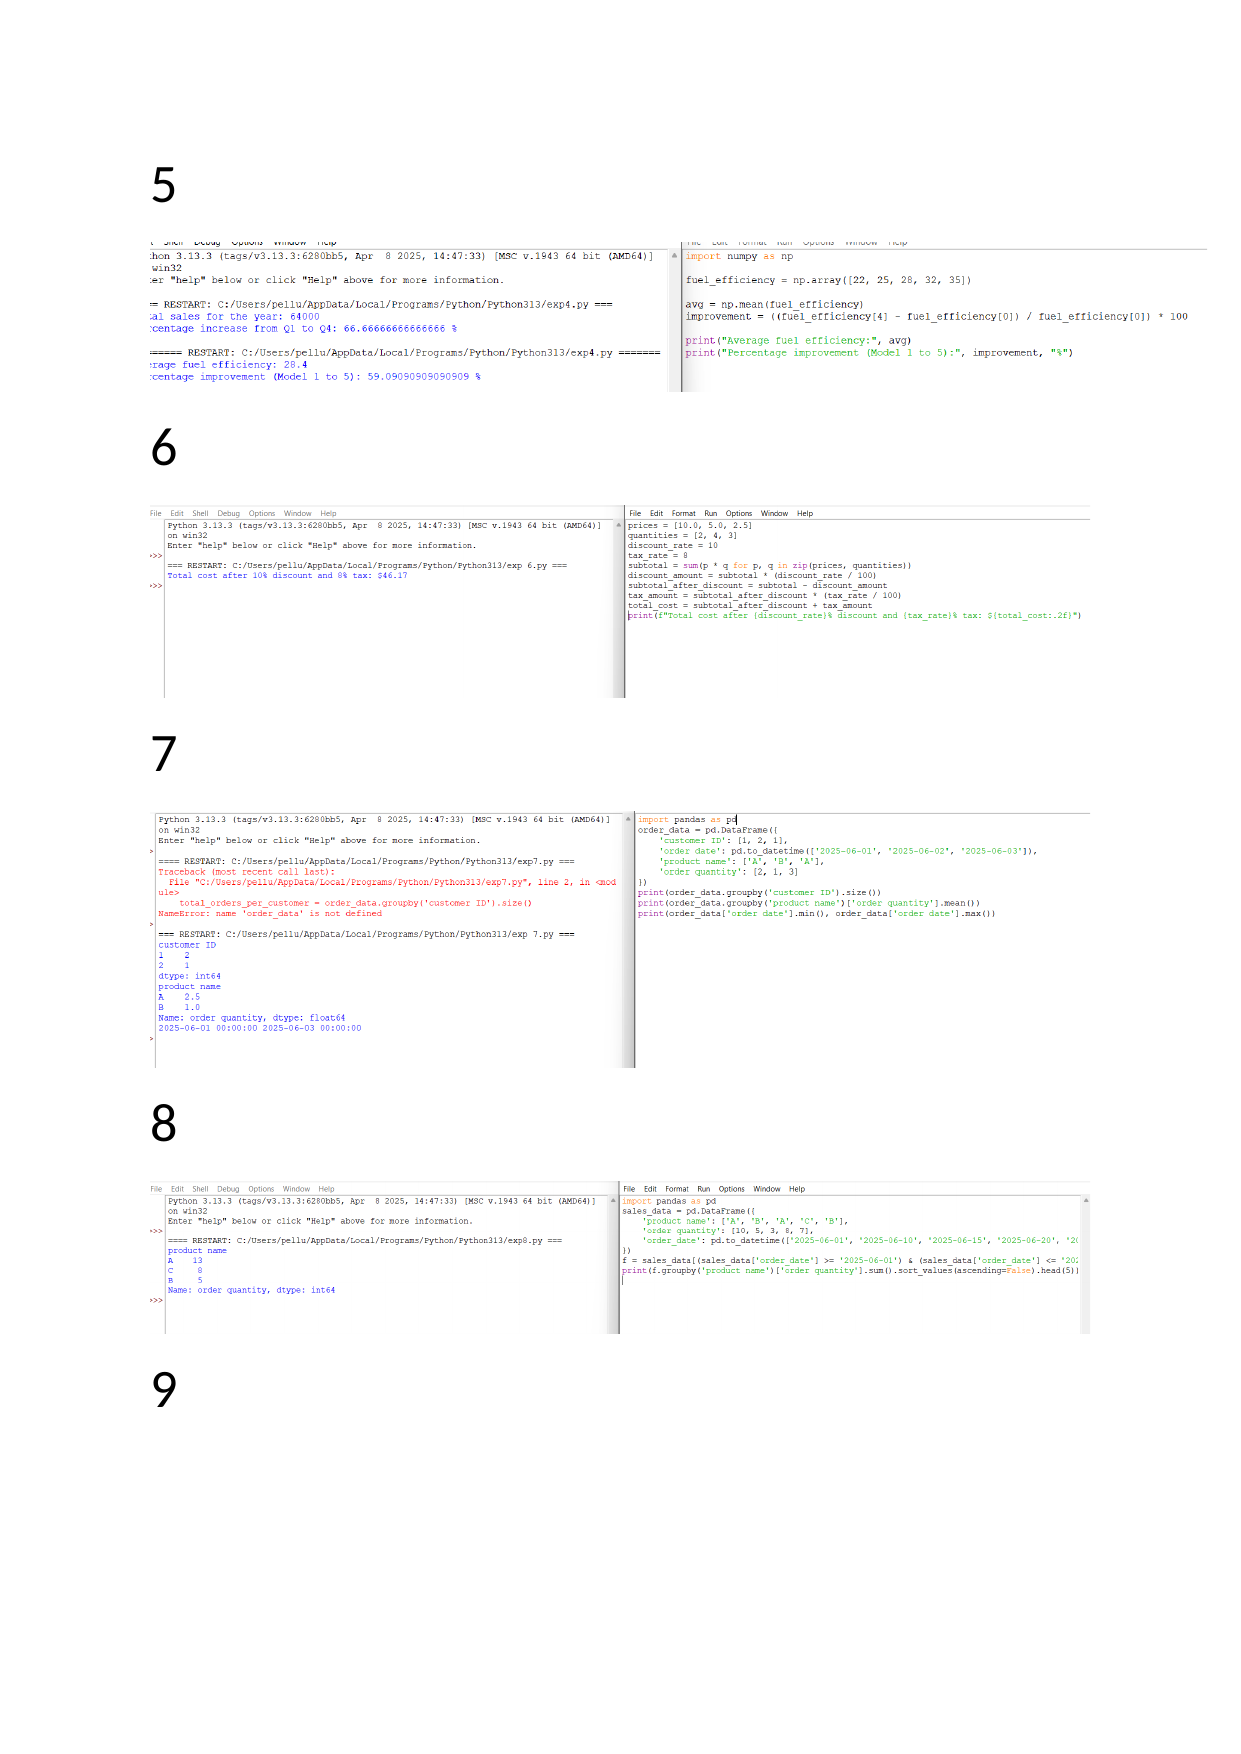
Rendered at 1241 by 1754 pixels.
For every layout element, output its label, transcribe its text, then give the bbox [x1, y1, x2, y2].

picture [150, 811, 1091, 1068]
picture [150, 242, 1208, 392]
text 5 [150, 150, 1090, 216]
picture [150, 1181, 1091, 1334]
text 7 [150, 718, 1090, 784]
picture [150, 505, 1091, 698]
text 8 [150, 1088, 1090, 1154]
text 6 [150, 413, 1090, 479]
text 9 [150, 1354, 1090, 1421]
